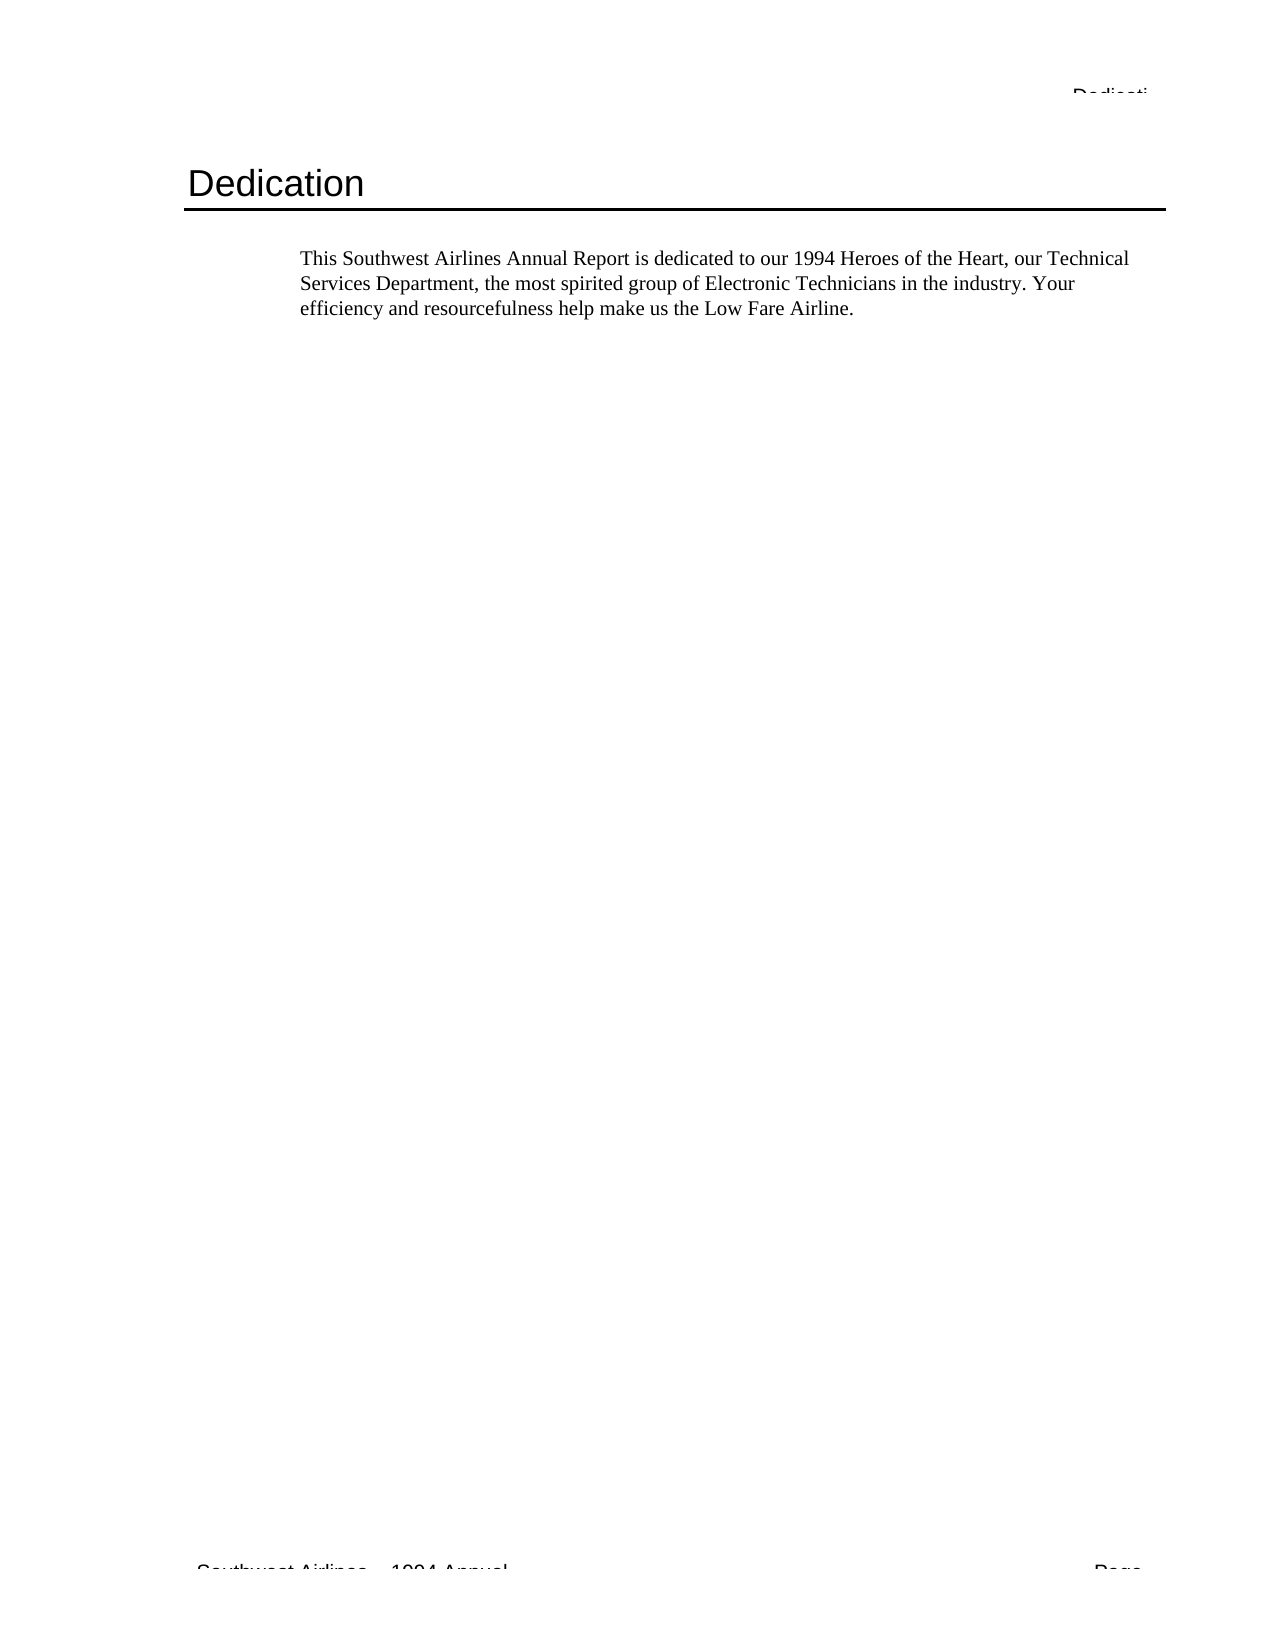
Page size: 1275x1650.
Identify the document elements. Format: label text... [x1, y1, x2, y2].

subtitle Dedication [187, 161, 1179, 204]
text This Southwest Airlines Annual Report is dedicated to our 1994 Heroes of the Heart, our Technical Services Department, the most spirited group of Electronic Technicians in the industry. Your efficiency and resourcefulness help make us the Low Fare Airline. [300, 246, 1154, 319]
